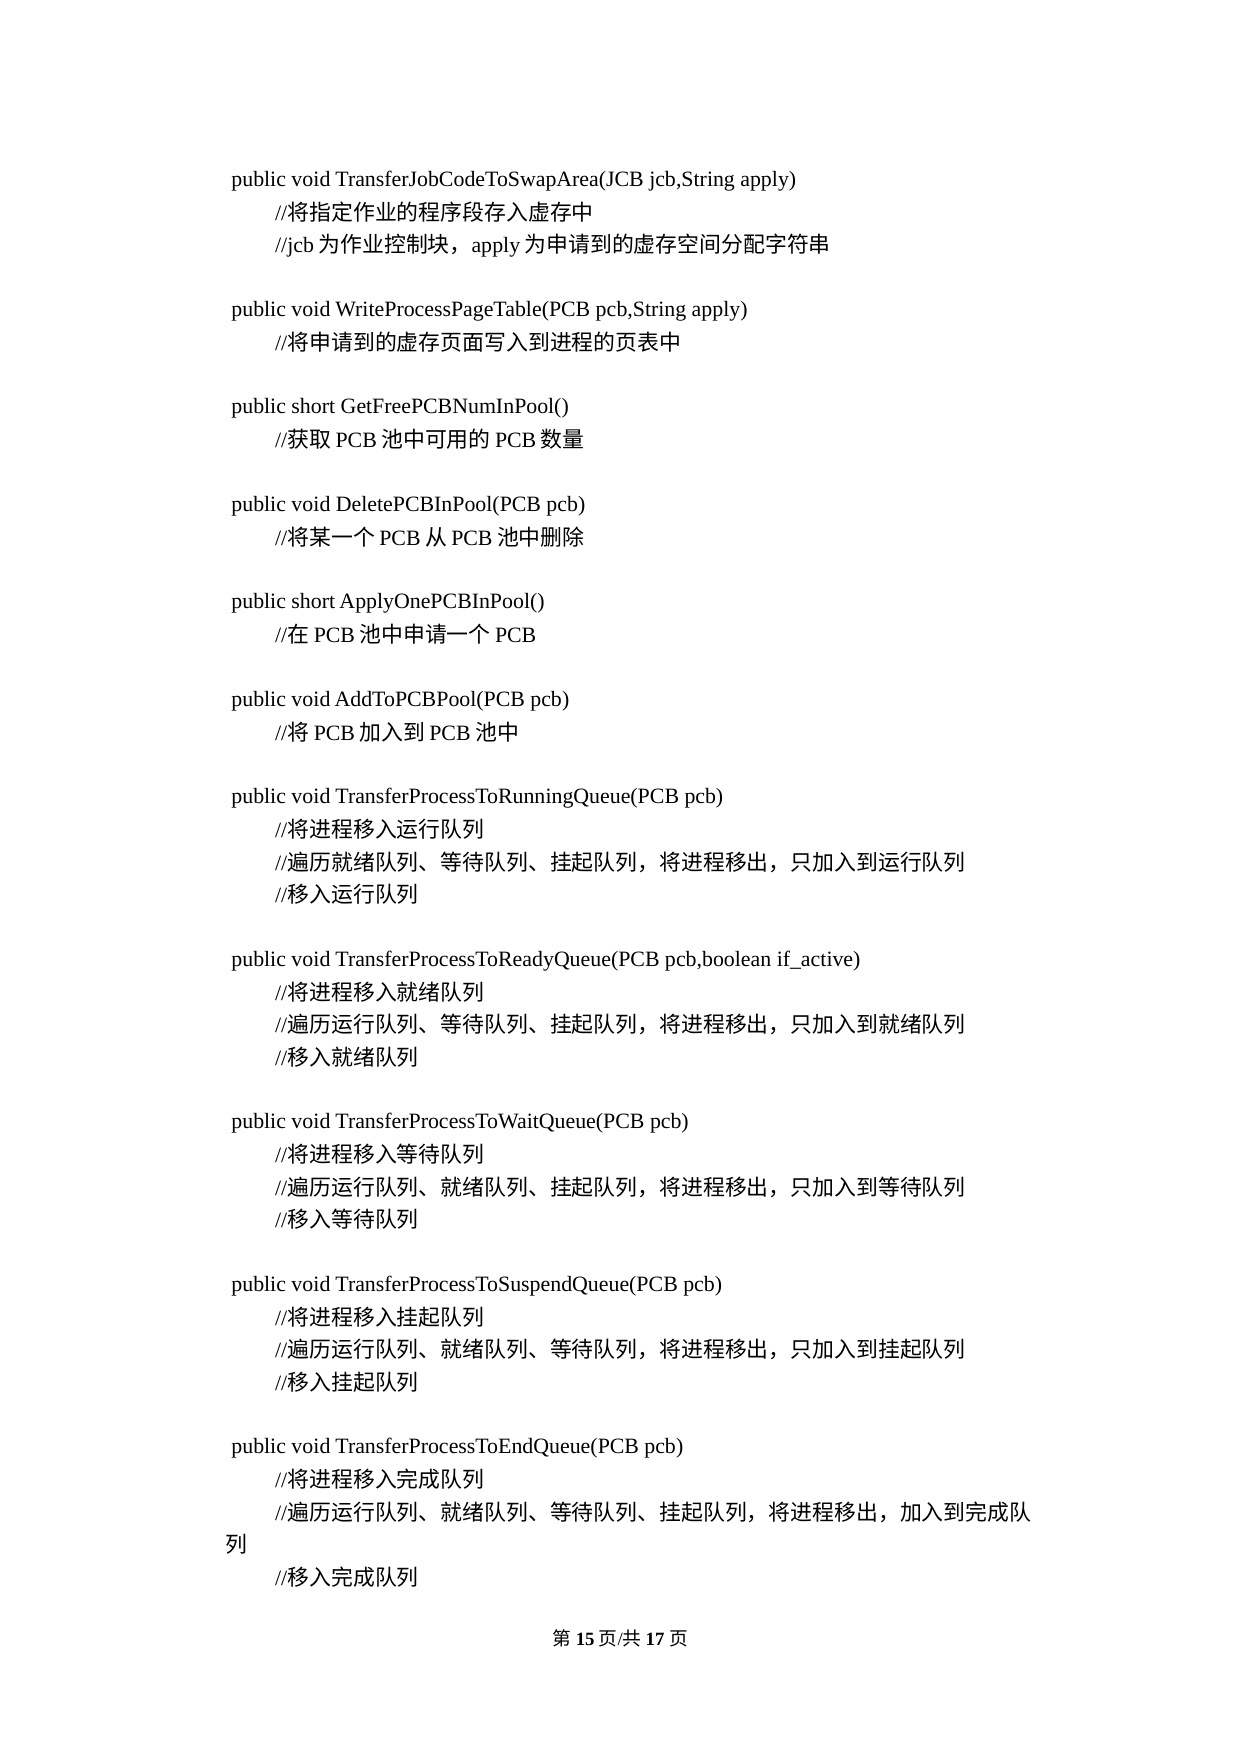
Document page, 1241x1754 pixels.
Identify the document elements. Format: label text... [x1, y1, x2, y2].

text //将进程移入完成队列 [225, 1462, 1053, 1494]
text //获取PCB池中可用的PCB数量 [225, 422, 1053, 454]
text //移入完成队列 [225, 1559, 1053, 1592]
text public void TransferProcessToSuspendQueue(PCB pcb) [225, 1267, 1053, 1299]
text public void TransferProcessToWaitQueue(PCB pcb) [225, 1104, 1053, 1137]
text //移入挂起队列 [225, 1364, 1053, 1397]
text //将进程移入运行队列 [225, 812, 1053, 844]
text public void WriteProcessPageTable(PCB pcb,String apply) [225, 292, 1053, 324]
text public void TransferProcessToReadyQueue(PCB pcb,boolean if_active) [225, 942, 1053, 974]
text //遍历运行队列、等待队列、挂起队列，将进程移出，只加入到就绪队列 [225, 1007, 1053, 1039]
text //遍历运行队列、就绪队列、等待队列，将进程移出，只加入到挂起队列 [225, 1332, 1053, 1364]
text //遍历运行队列、就绪队列、等待队列、挂起队列，将进程移出，加入到完成队列 [225, 1494, 1053, 1559]
text public void DeletePCBInPool(PCB pcb) [225, 487, 1053, 519]
text //移入等待队列 [225, 1202, 1053, 1234]
text public void TransferProcessToEndQueue(PCB pcb) [225, 1429, 1053, 1462]
text public void AddToPCBPool(PCB pcb) [225, 682, 1053, 714]
text //将PCB加入到PCB池中 [225, 714, 1053, 747]
text public short ApplyOnePCBInPool() [225, 584, 1053, 617]
text //将进程移入挂起队列 [225, 1299, 1053, 1332]
text //遍历运行队列、就绪队列、挂起队列，将进程移出，只加入到等待队列 [225, 1169, 1053, 1202]
text public void TransferProcessToRunningQueue(PCB pcb) [225, 779, 1053, 812]
text //将指定作业的程序段存入虚存中 [225, 194, 1053, 227]
text public void TransferJobCodeToSwapArea(JCB jcb,String apply) [225, 162, 1053, 194]
text //将进程移入等待队列 [225, 1137, 1053, 1169]
text public short GetFreePCBNumInPool() [225, 389, 1053, 422]
text //将申请到的虚存页面写入到进程的页表中 [225, 324, 1053, 357]
text //遍历就绪队列、等待队列、挂起队列，将进程移出，只加入到运行队列 [225, 844, 1053, 877]
text //移入就绪队列 [225, 1039, 1053, 1072]
text //移入运行队列 [225, 877, 1053, 909]
text //在PCB池中申请一个PCB [225, 617, 1053, 649]
text //jcb为作业控制块，apply为申请到的虚存空间分配字符串 [225, 227, 1053, 259]
text //将某一个PCB从PCB池中删除 [225, 519, 1053, 552]
text //将进程移入就绪队列 [225, 974, 1053, 1007]
